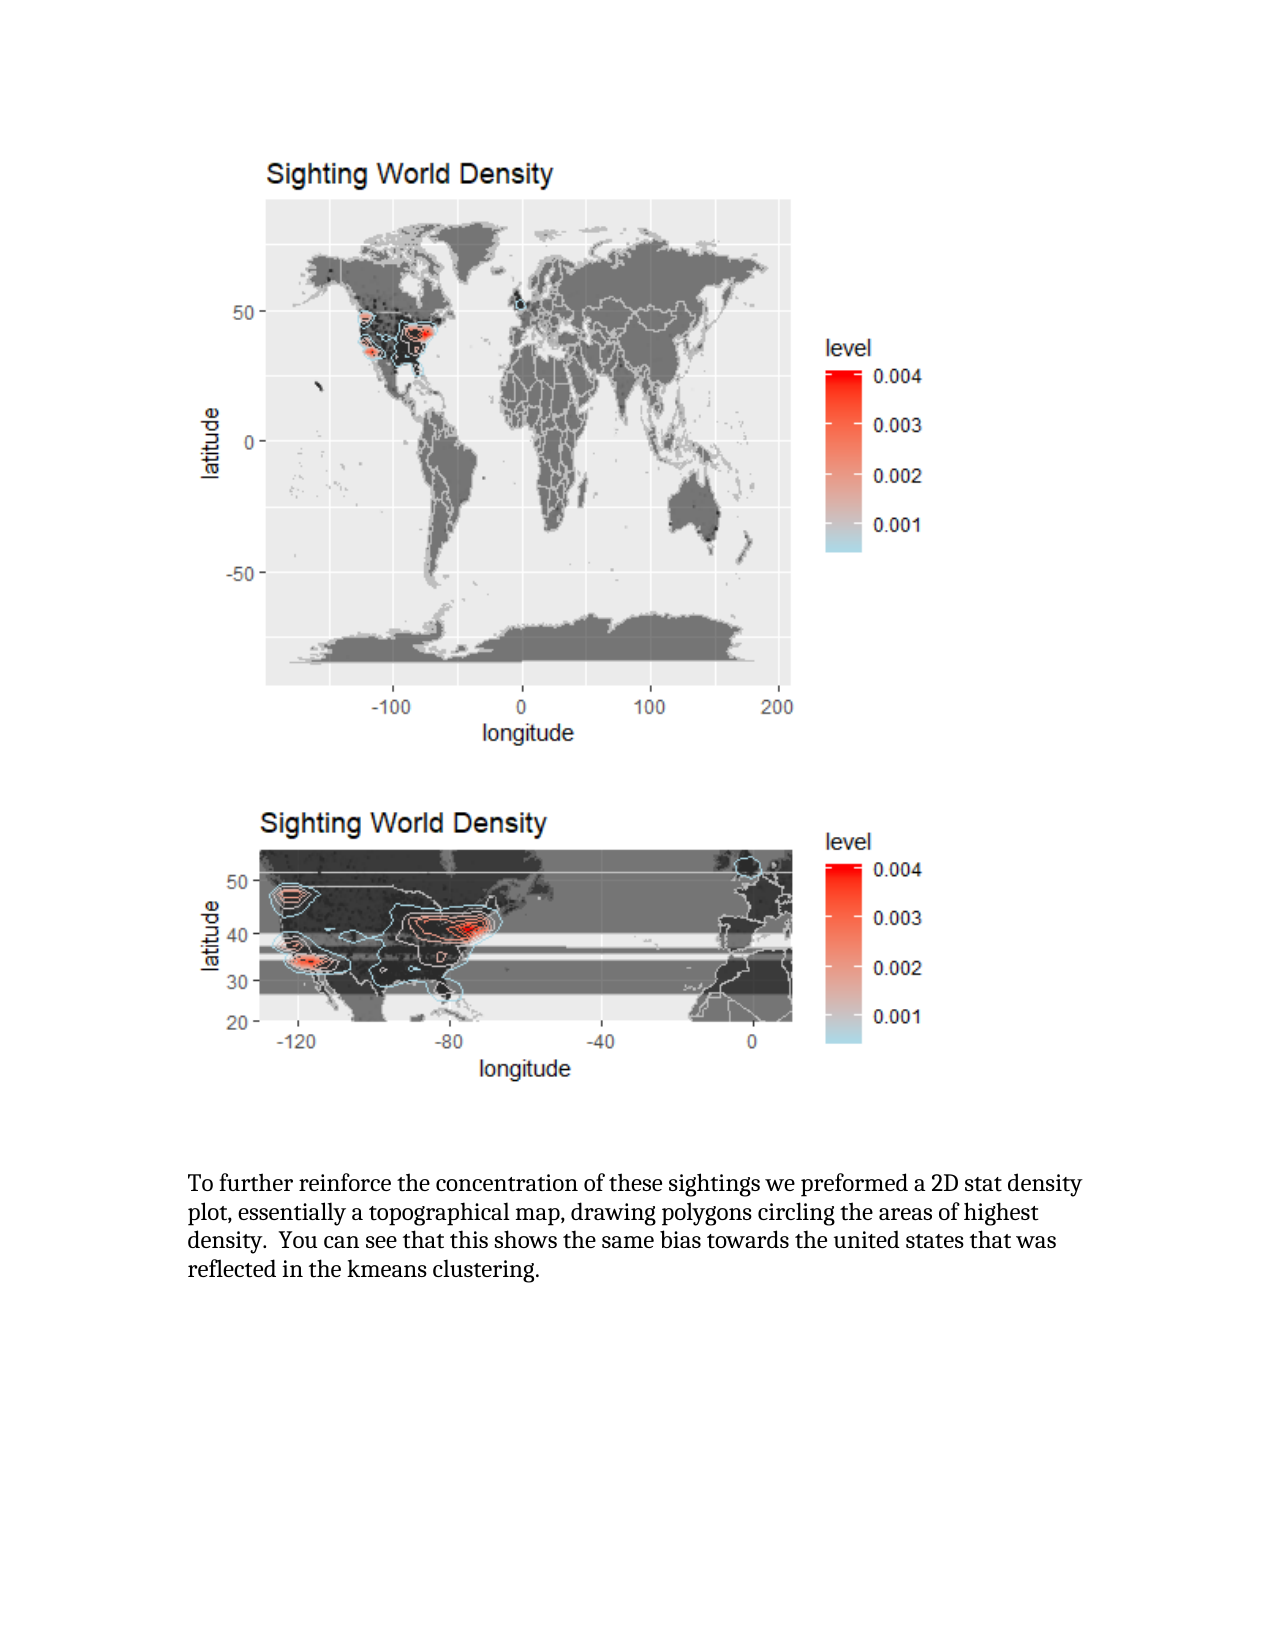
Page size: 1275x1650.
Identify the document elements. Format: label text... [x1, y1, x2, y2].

picture [187, 775, 946, 1151]
picture [187, 150, 946, 757]
text To further reinforce the concentration of these sightings we preformed a 2D stat density plot, essentially a topographical map, drawing polygons circling the areas of highest density. You can see that this shows the same bias towards the united states that was reflected in the kmeans clustering. [187, 1169, 1087, 1284]
